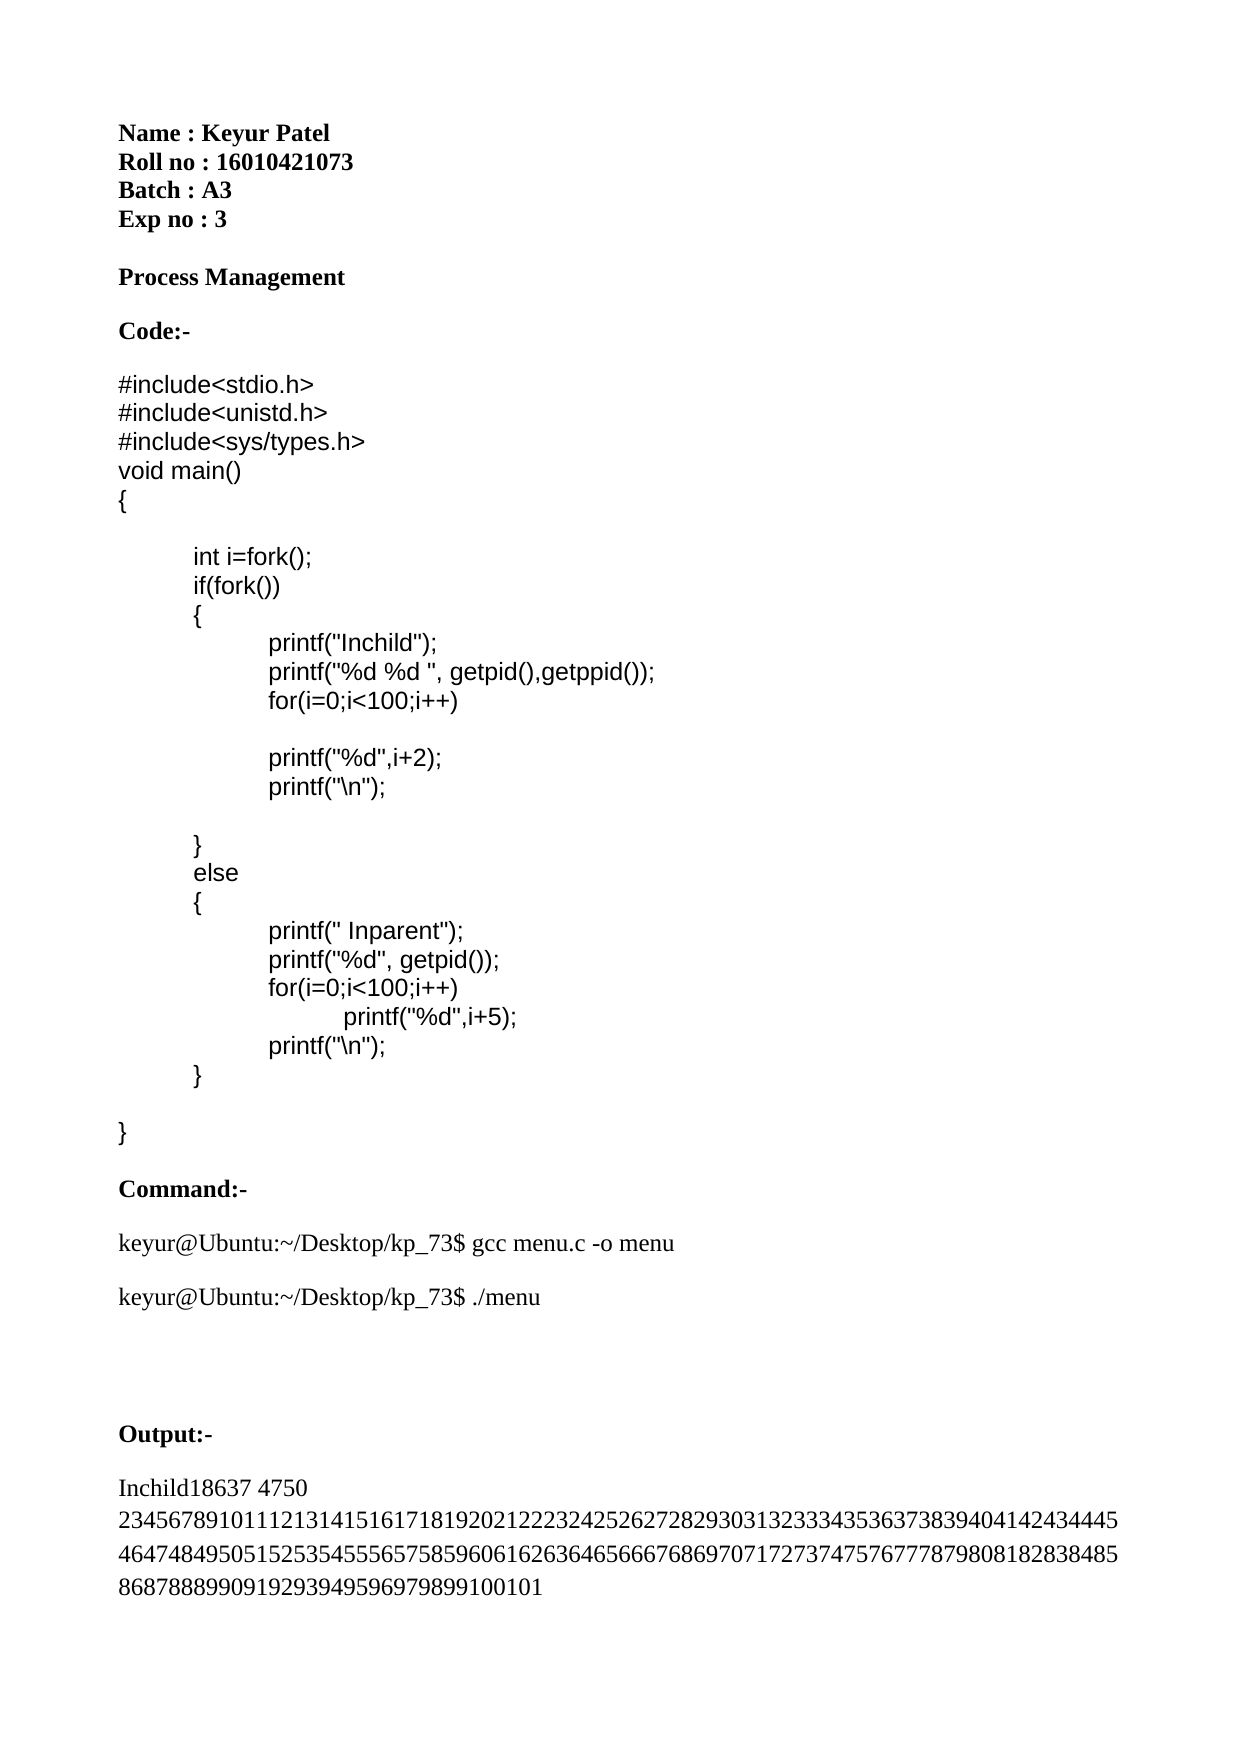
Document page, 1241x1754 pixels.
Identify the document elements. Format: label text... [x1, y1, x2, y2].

text } [118, 1117, 1122, 1146]
text keyur@Ubuntu:~/Desktop/kp_73$ ./menu [118, 1282, 1122, 1311]
text #include<stdio.h> [118, 369, 1122, 398]
text Name : Keyur Patel [118, 118, 1122, 147]
text printf("%d",i+2); [118, 743, 1122, 772]
text #include<sys/types.h> [118, 427, 1122, 456]
text { [118, 484, 1122, 513]
text #include<unistd.h> [118, 398, 1122, 427]
text { [118, 599, 1122, 628]
text printf("\n"); [118, 772, 1122, 801]
text for(i=0;i<100;i++) [118, 686, 1122, 714]
text } [118, 1059, 1122, 1088]
text Command:- [118, 1174, 1122, 1203]
text printf("Inchild"); [118, 628, 1122, 657]
text if(fork()) [118, 571, 1122, 599]
text keyur@Ubuntu:~/Desktop/kp_73$ gcc menu.c -o menu [118, 1228, 1122, 1257]
text Batch : A3 [118, 176, 1122, 204]
text Inchild18637 4750 23456789101112131415161718192021222324252627282930313233343536373839404142434445464748495051525354555657585960616263646566676869707172737475767778798081828384858687888990919293949596979899100101 [118, 1473, 1122, 1600]
text Process Management [118, 262, 1122, 291]
text void main() [118, 456, 1122, 484]
text printf(" Inparent"); [118, 916, 1122, 944]
text printf("\n"); [118, 1031, 1122, 1059]
text printf("%d %d ", getpid(),getppid()); [118, 657, 1122, 686]
text for(i=0;i<100;i++) [118, 973, 1122, 1002]
text int i=fork(); [118, 542, 1122, 571]
text Exp no : 3 [118, 204, 1122, 233]
text { [118, 887, 1122, 916]
text } [118, 829, 1122, 858]
text Code:- [118, 316, 1122, 344]
text printf("%d",i+5); [118, 1002, 1122, 1031]
text else [118, 858, 1122, 887]
text Output:- [118, 1419, 1122, 1447]
text printf("%d", getpid()); [118, 944, 1122, 973]
text Roll no : 16010421073 [118, 147, 1122, 176]
